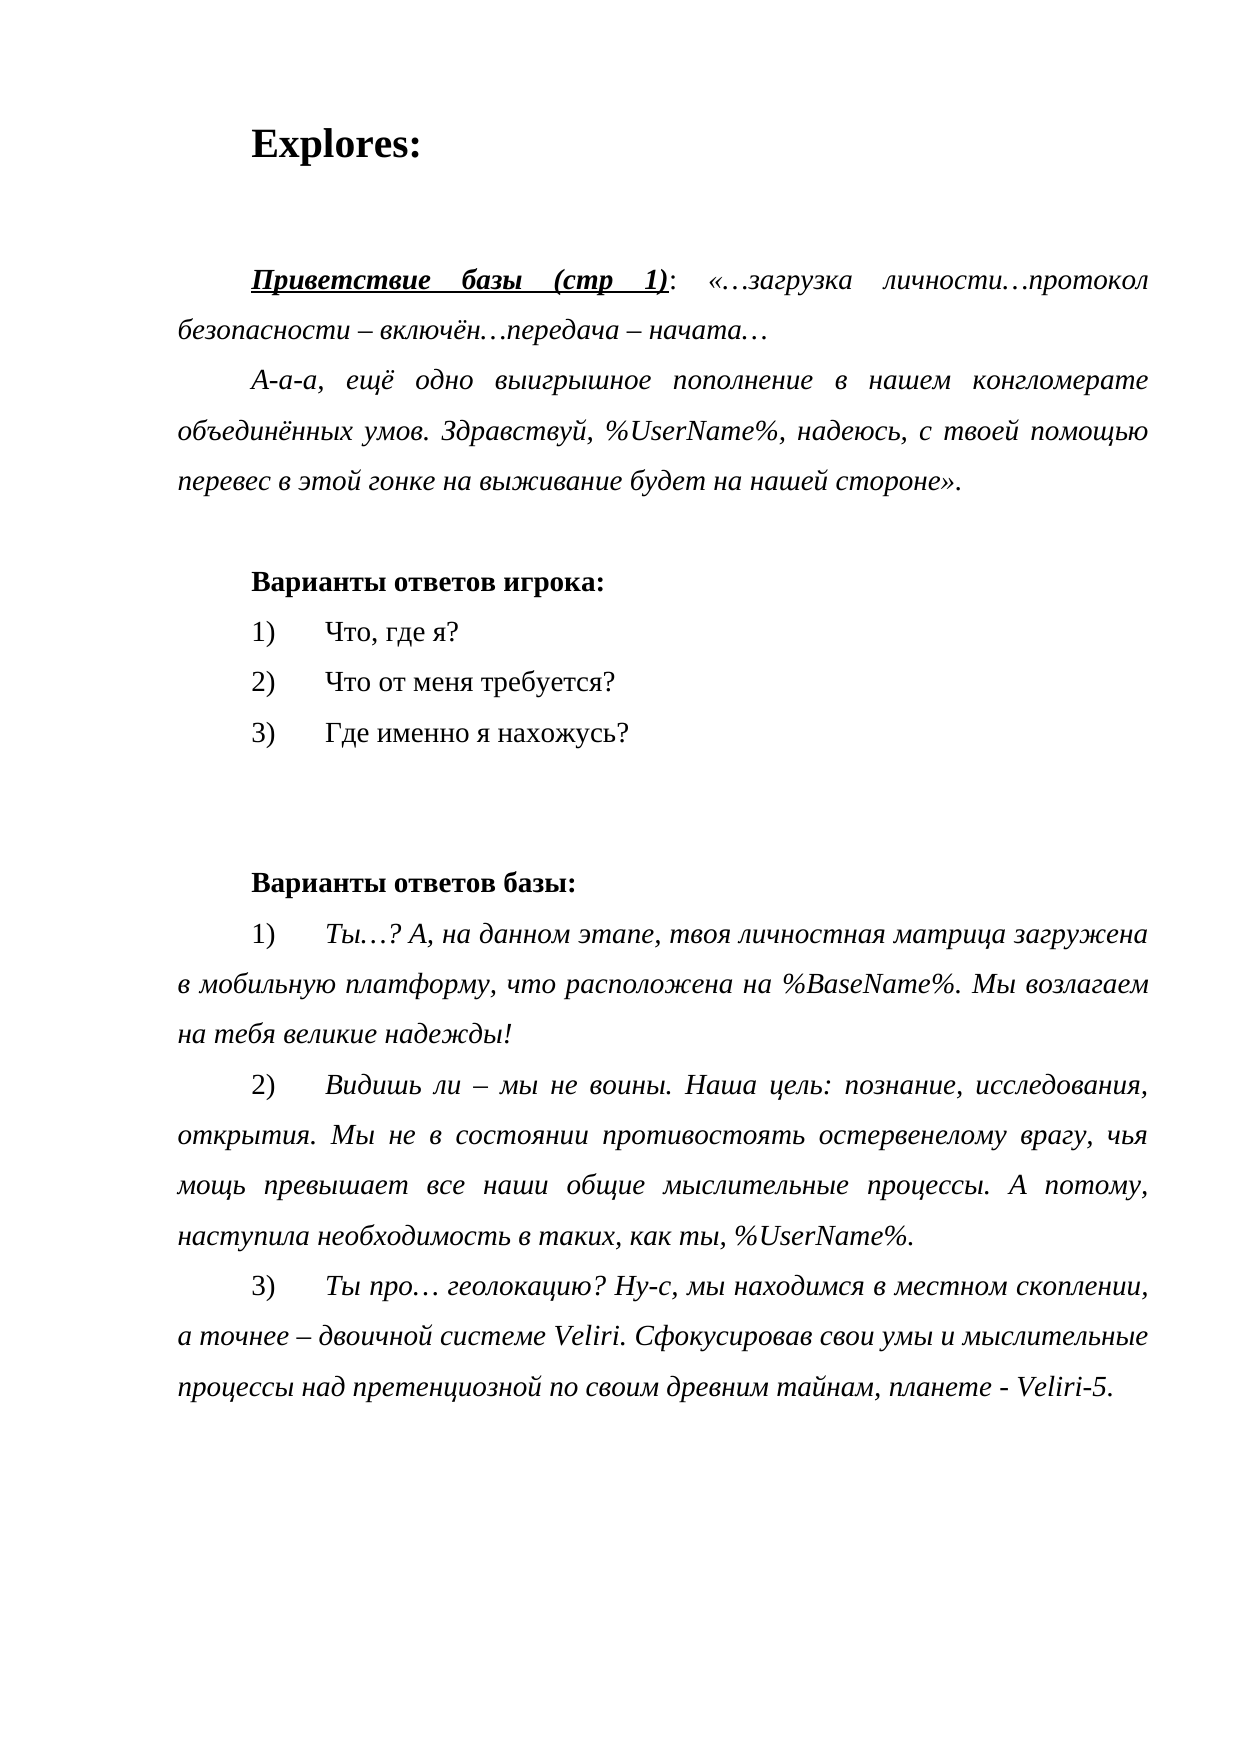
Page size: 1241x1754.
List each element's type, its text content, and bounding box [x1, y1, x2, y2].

text Explores: [177, 118, 1152, 166]
text Варианты ответов игрока: [177, 564, 1152, 597]
list Что, где я? [177, 614, 1152, 648]
list Что от меня требуется? [177, 664, 1152, 698]
list Где именно я нахожусь? [177, 715, 1152, 748]
list Видишь ли – мы не воины. Наша цель: познание, исследования, открытия. Мы не в состоянии противостоять остервенелому врагу, чья мощь превышает все наши общие мыслительные процессы. А потому, наступила необходимость в таких, как ты, %UserName%. [177, 1067, 1152, 1251]
text А-а-а, ещё одно выигрышное пополнение в нашем конгломерате объединённых умов. Здравствуй, %UserName%, надеюсь, с твоей помощью перевес в этой гонке на выживание будет на нашей стороне». [177, 362, 1152, 497]
text Приветствие базы (стр 1): «…загрузка личности…протокол безопасности – включён…передача – начата… [177, 262, 1152, 346]
text Варианты ответов базы: [177, 866, 1152, 899]
list Ты про… геолокацию? Ну-с, мы находимся в местном скоплении, а точнее – двоичной системе Veliri. Сфокусировав свои умы и мыслительные процессы над претенциозной по своим древним тайнам, планете - Veliri-5. [177, 1268, 1152, 1402]
list Ты…? А, на данном этапе, твоя личностная матрица загружена в мобильную платформу, что расположена на %BaseName%. Мы возлагаем на тебя великие надежды! [177, 916, 1152, 1050]
